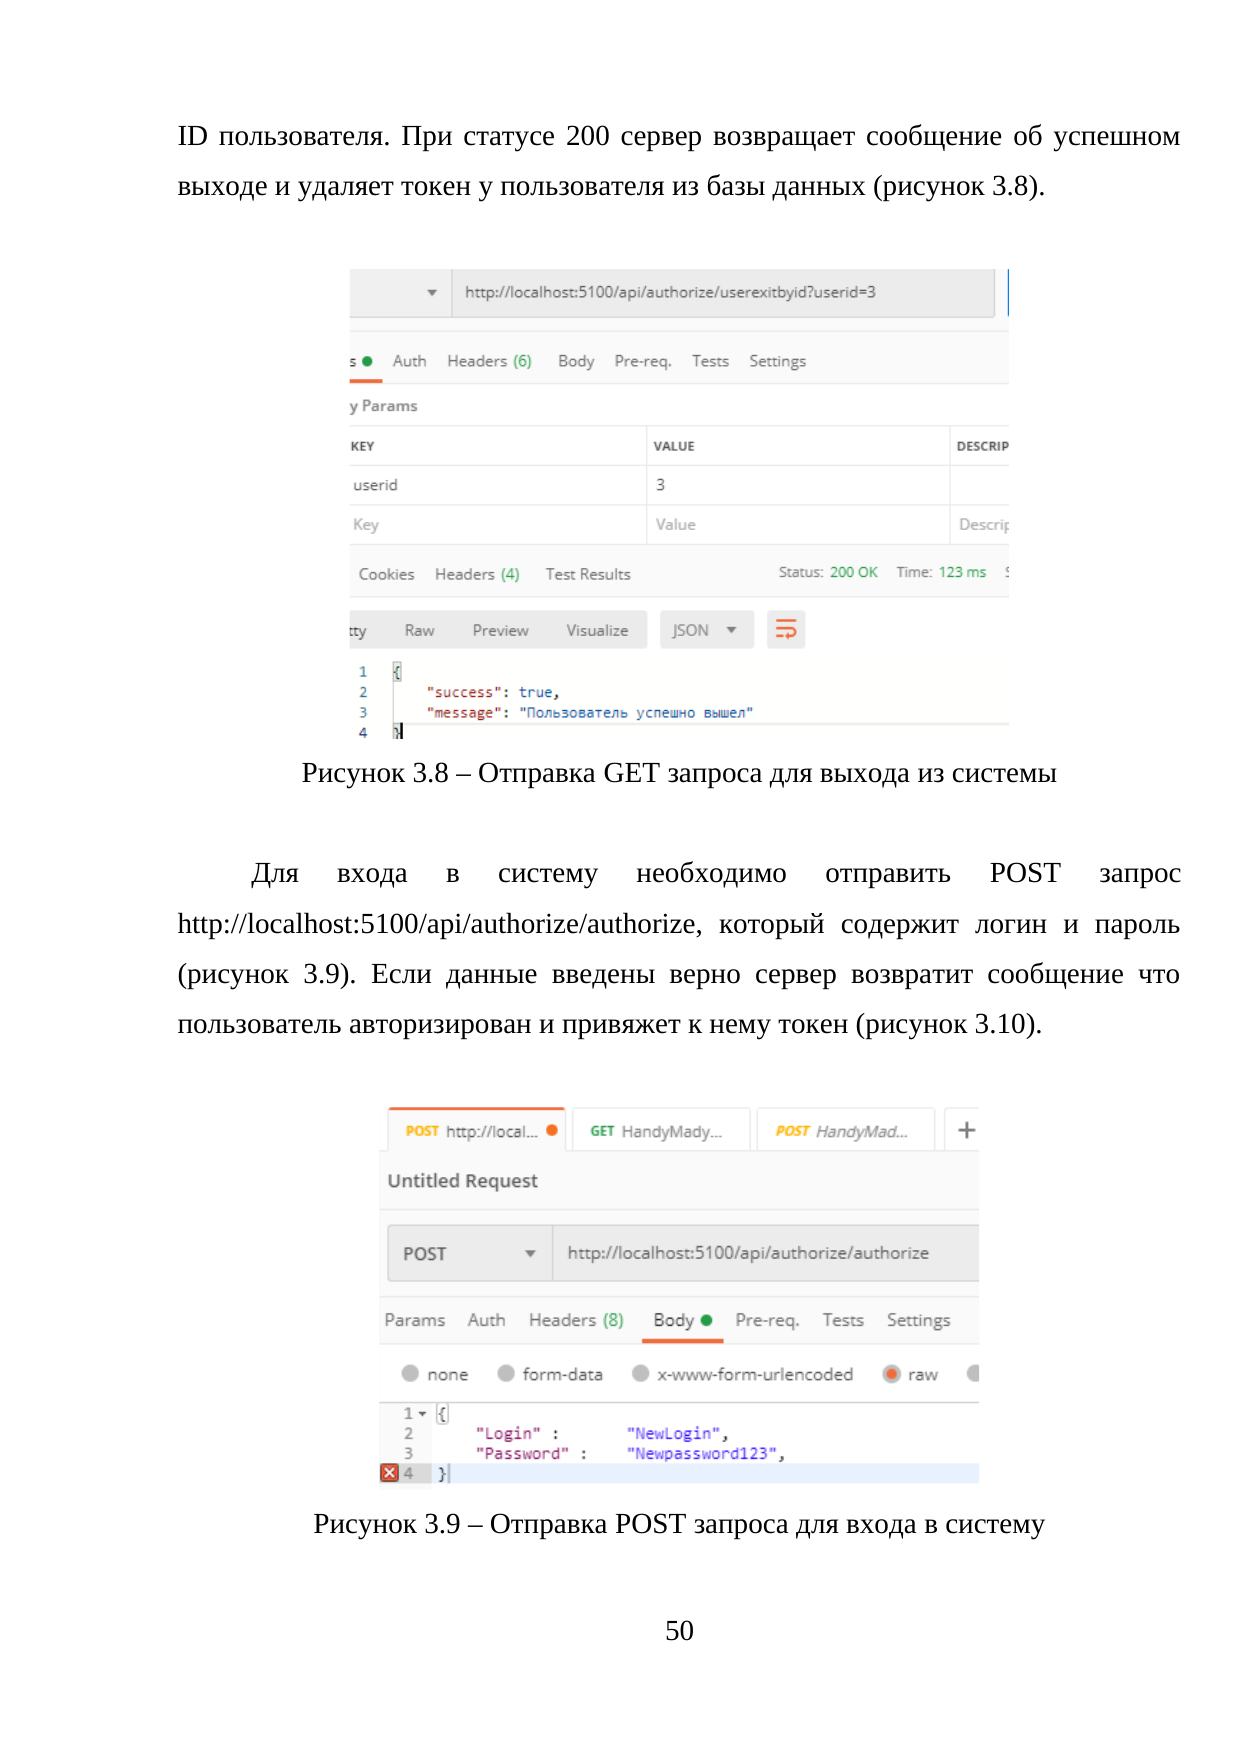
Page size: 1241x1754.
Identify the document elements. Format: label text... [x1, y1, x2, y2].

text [177, 118, 1181, 202]
text Рисунок 3.9 – Отправка POST запроса для входа в систему [177, 1507, 1181, 1540]
picture [379, 1107, 980, 1490]
text Рисунок 3.8 – Отправка GET запроса для выхода из системы [177, 755, 1181, 788]
picture [349, 269, 1009, 739]
text Для входа в систему необходимо отправить POST запрос http://localhost:5100/api/authorize/authorize, который содержит логин и пароль (рисунок 3.9). Если данные введены верно сервер возвратит сообщение что пользователь авторизирован и привяжет к нему токен (рисунок 3.10). [177, 856, 1181, 1040]
